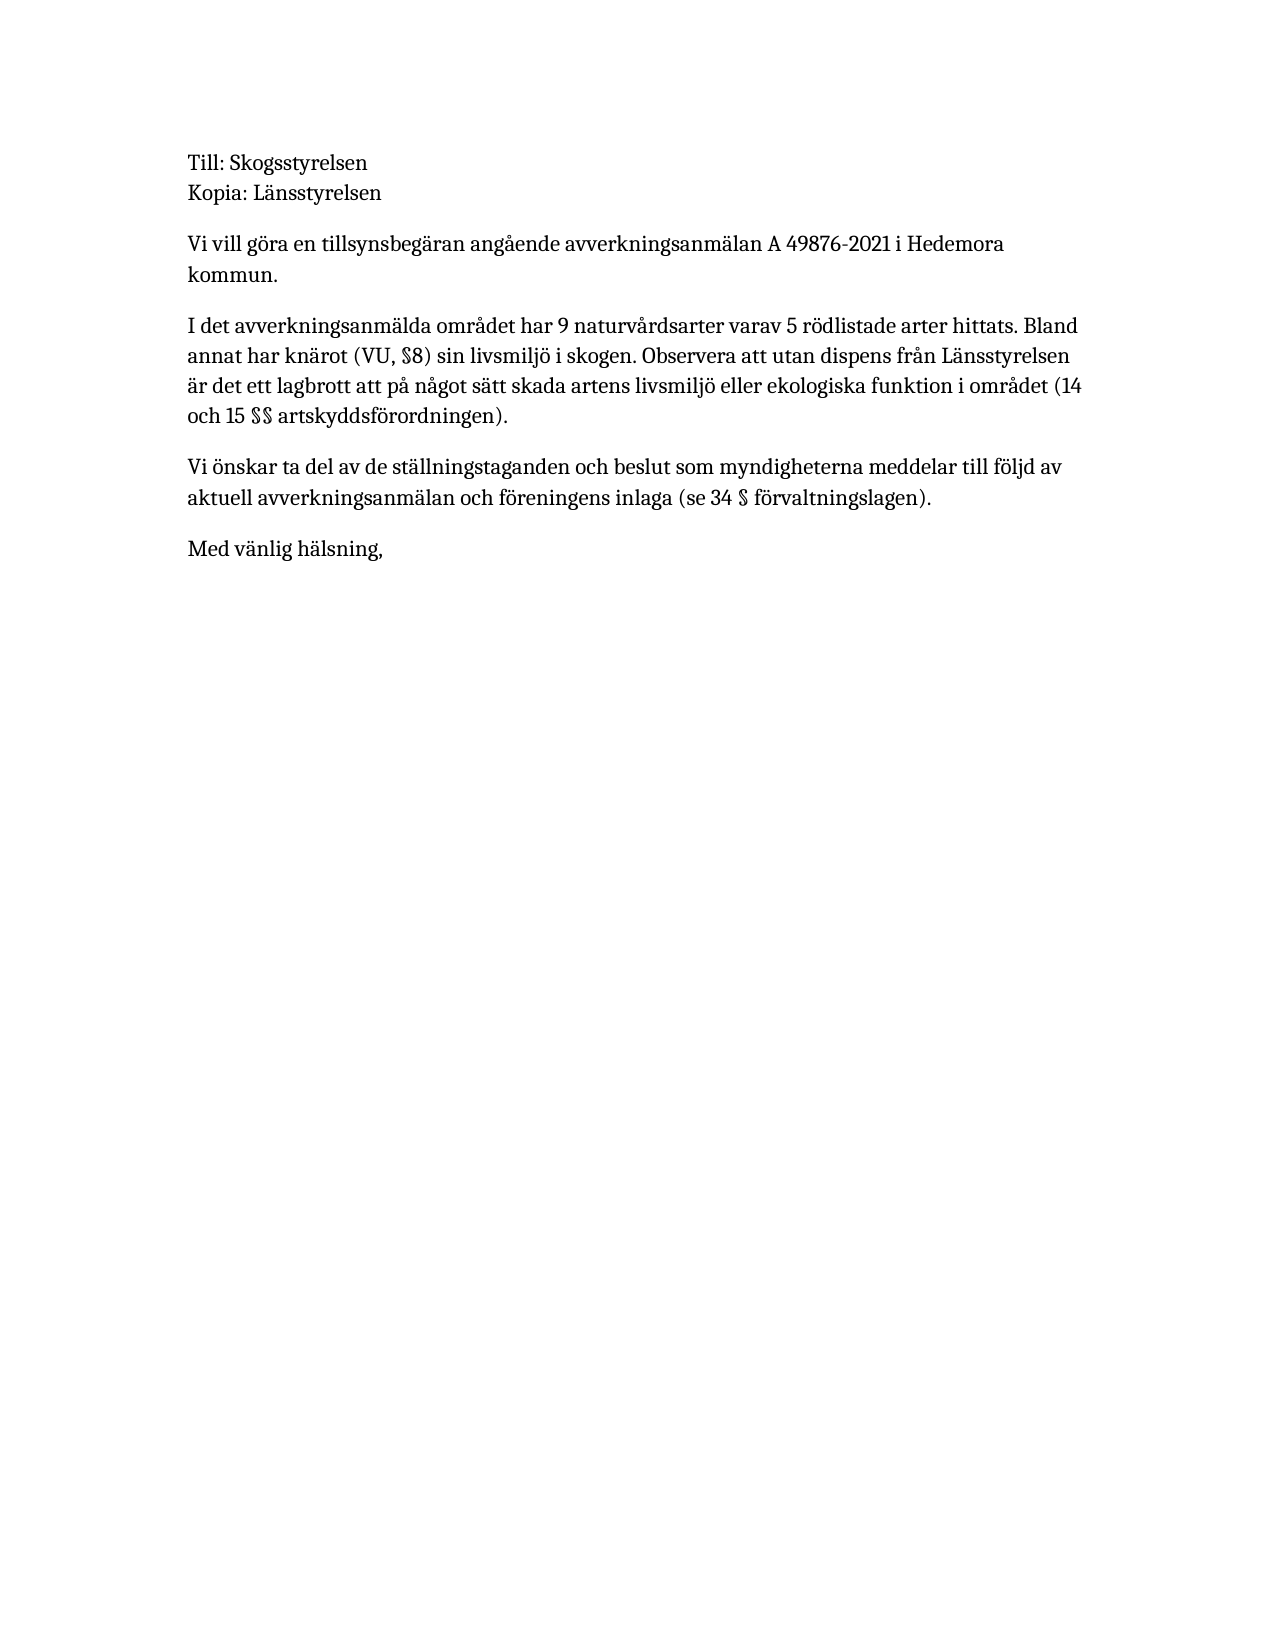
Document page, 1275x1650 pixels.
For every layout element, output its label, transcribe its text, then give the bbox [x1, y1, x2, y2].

text I det avverkningsanmälda området har 9 naturvårdsarter varav 5 rödlistade arter hittats. Bland annat har knärot (VU, §8) sin livsmiljö i skogen. Observera att utan dispens från Länsstyrelsen är det ett lagbrott att på något sätt skada artens livsmiljö eller ekologiska funktion i området (14 och 15 §§ artskyddsförordningen). [187, 312, 1087, 429]
text Vi önskar ta del av de ställningstaganden och beslut som myndigheterna meddelar till följd av aktuell avverkningsanmälan och föreningens inlaga (se 34 § förvaltningslagen). [187, 454, 1087, 511]
text Med vänlig hälsning, [187, 535, 1087, 592]
text Vi vill göra en tillsynsbegäran angående avverkningsanmälan A 49876-2021 i Hedemora kommun. [187, 231, 1087, 288]
text Till: Skogsstyrelsen Kopia: Länsstyrelsen [187, 150, 1087, 207]
